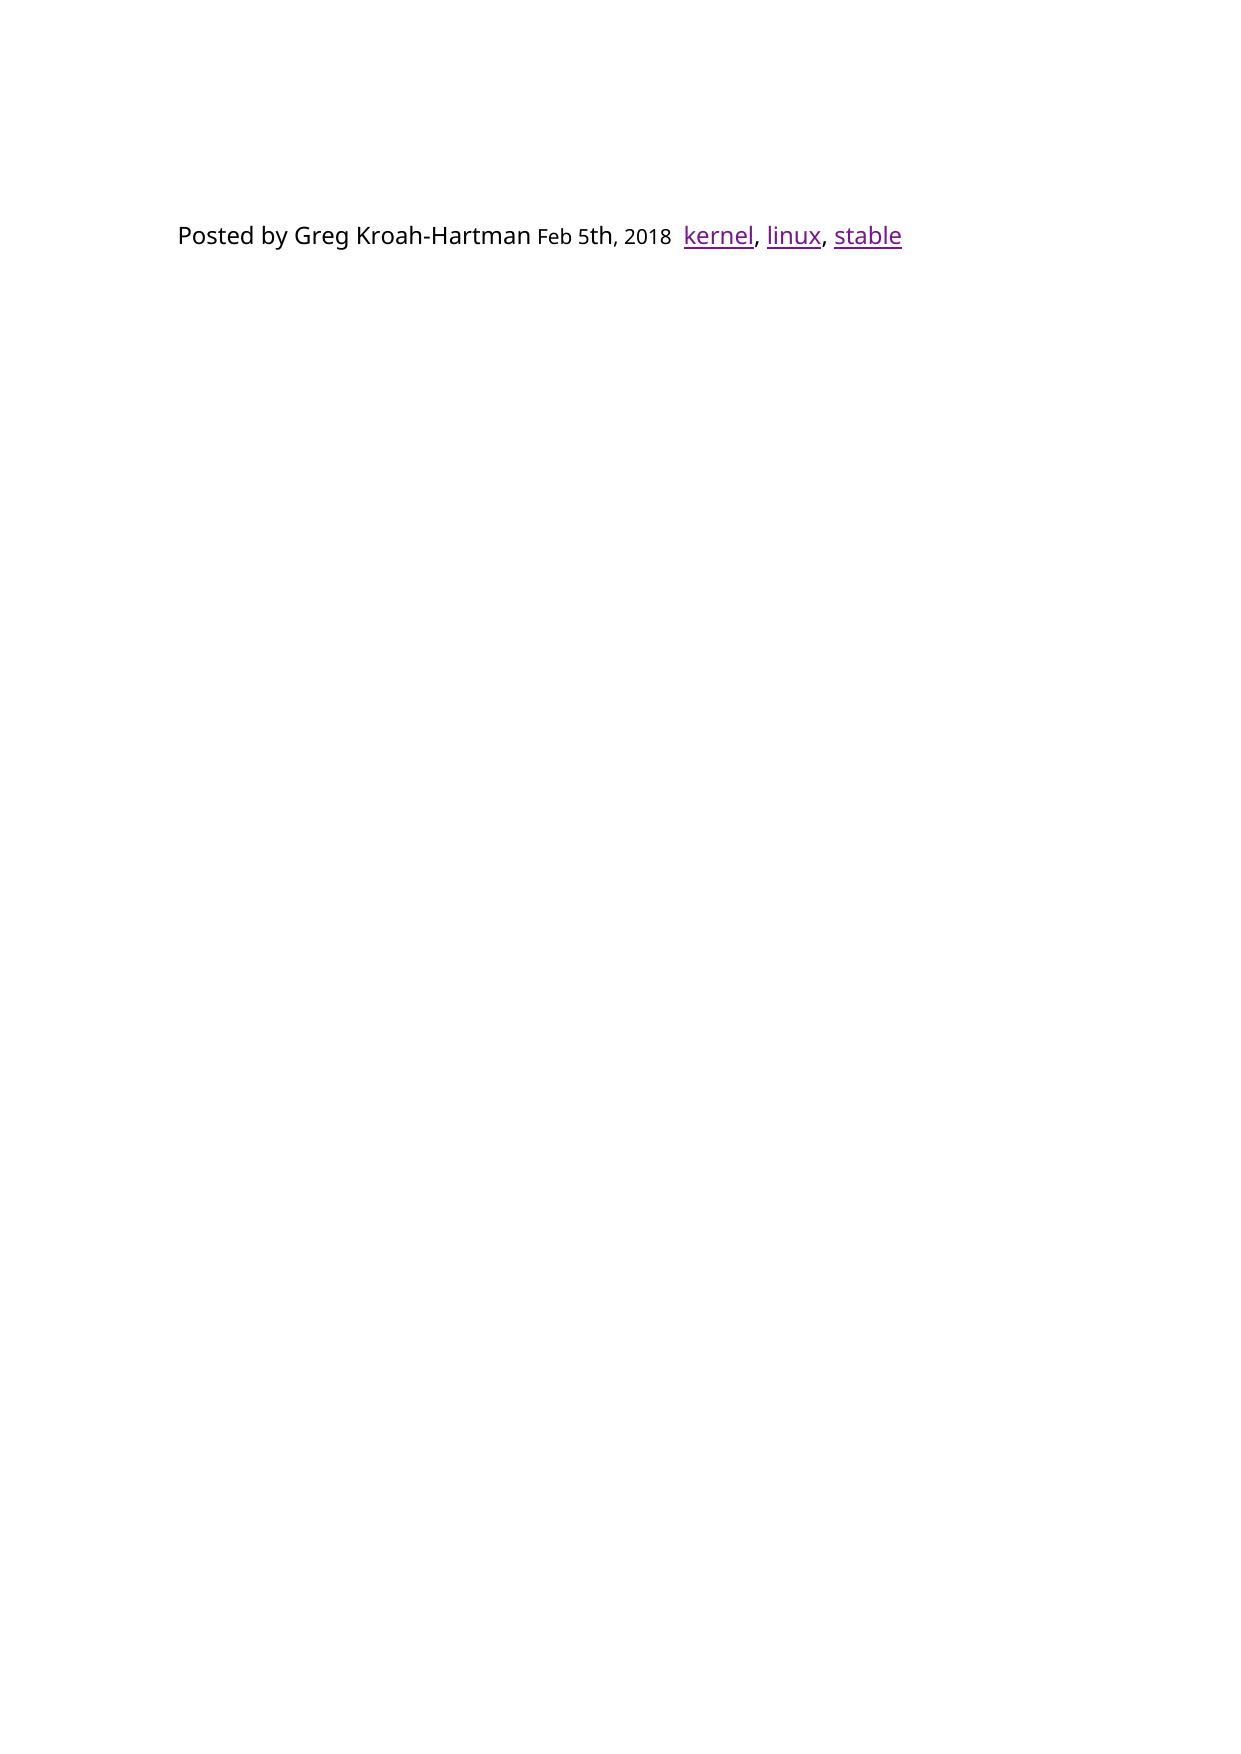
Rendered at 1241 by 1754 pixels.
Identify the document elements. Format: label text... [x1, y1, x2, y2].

text Posted by Greg Kroah-Hartman Feb 5th, 2018 kernel, linux, stable [177, 217, 1063, 254]
